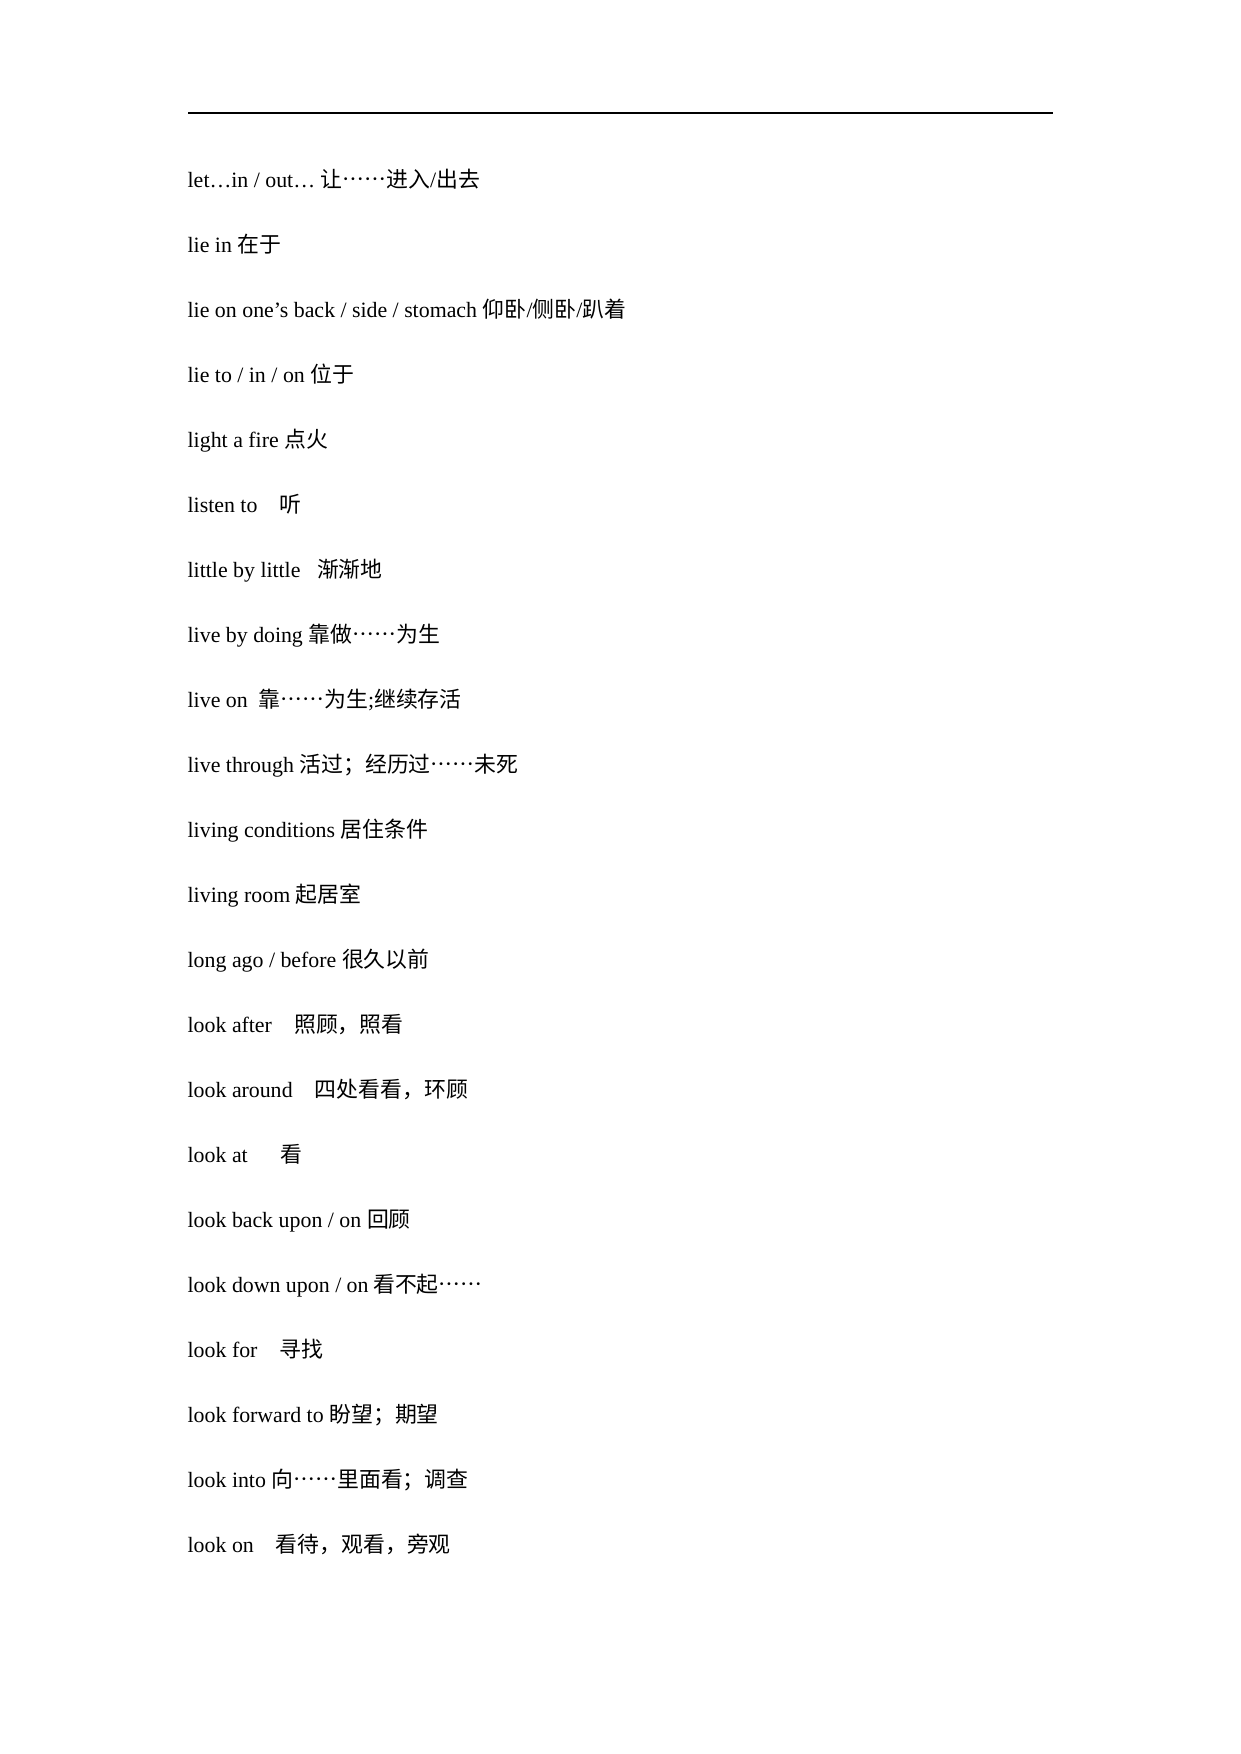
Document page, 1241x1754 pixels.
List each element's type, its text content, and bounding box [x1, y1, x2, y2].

text lie to / in / on 位于 [187, 357, 1053, 389]
text living conditions 居住条件 [187, 812, 1053, 844]
text live by doing 靠做……为生 [187, 617, 1053, 649]
text look on 看待，观看，旁观 [187, 1527, 1053, 1559]
text look into 向……里面看；调查 [187, 1462, 1053, 1494]
text look down upon / on看不起…… [187, 1267, 1053, 1299]
text lie on one’s back / side / stomach 仰卧/侧卧/趴着 [187, 292, 1053, 324]
text look forward to 盼望；期望 [187, 1397, 1053, 1429]
text little by little 渐渐地 [187, 552, 1053, 584]
text look back upon / on 回顾 [187, 1202, 1053, 1234]
text look around 四处看看，环顾 [187, 1072, 1053, 1104]
text let…in / out… 让……进入/出去 [187, 162, 1053, 194]
text lie in 在于 [187, 227, 1053, 259]
text look at 看 [187, 1137, 1053, 1169]
text look after 照顾，照看 [187, 1007, 1053, 1039]
text live on 靠……为生;继续存活 [187, 682, 1053, 714]
text look for 寻找 [187, 1332, 1053, 1364]
text listen to 听 [187, 487, 1053, 519]
text live through 活过；经历过……未死 [187, 747, 1053, 779]
text light a fire 点火 [187, 422, 1053, 454]
text living room 起居室 [187, 877, 1053, 909]
text long ago / before 很久以前 [187, 942, 1053, 974]
